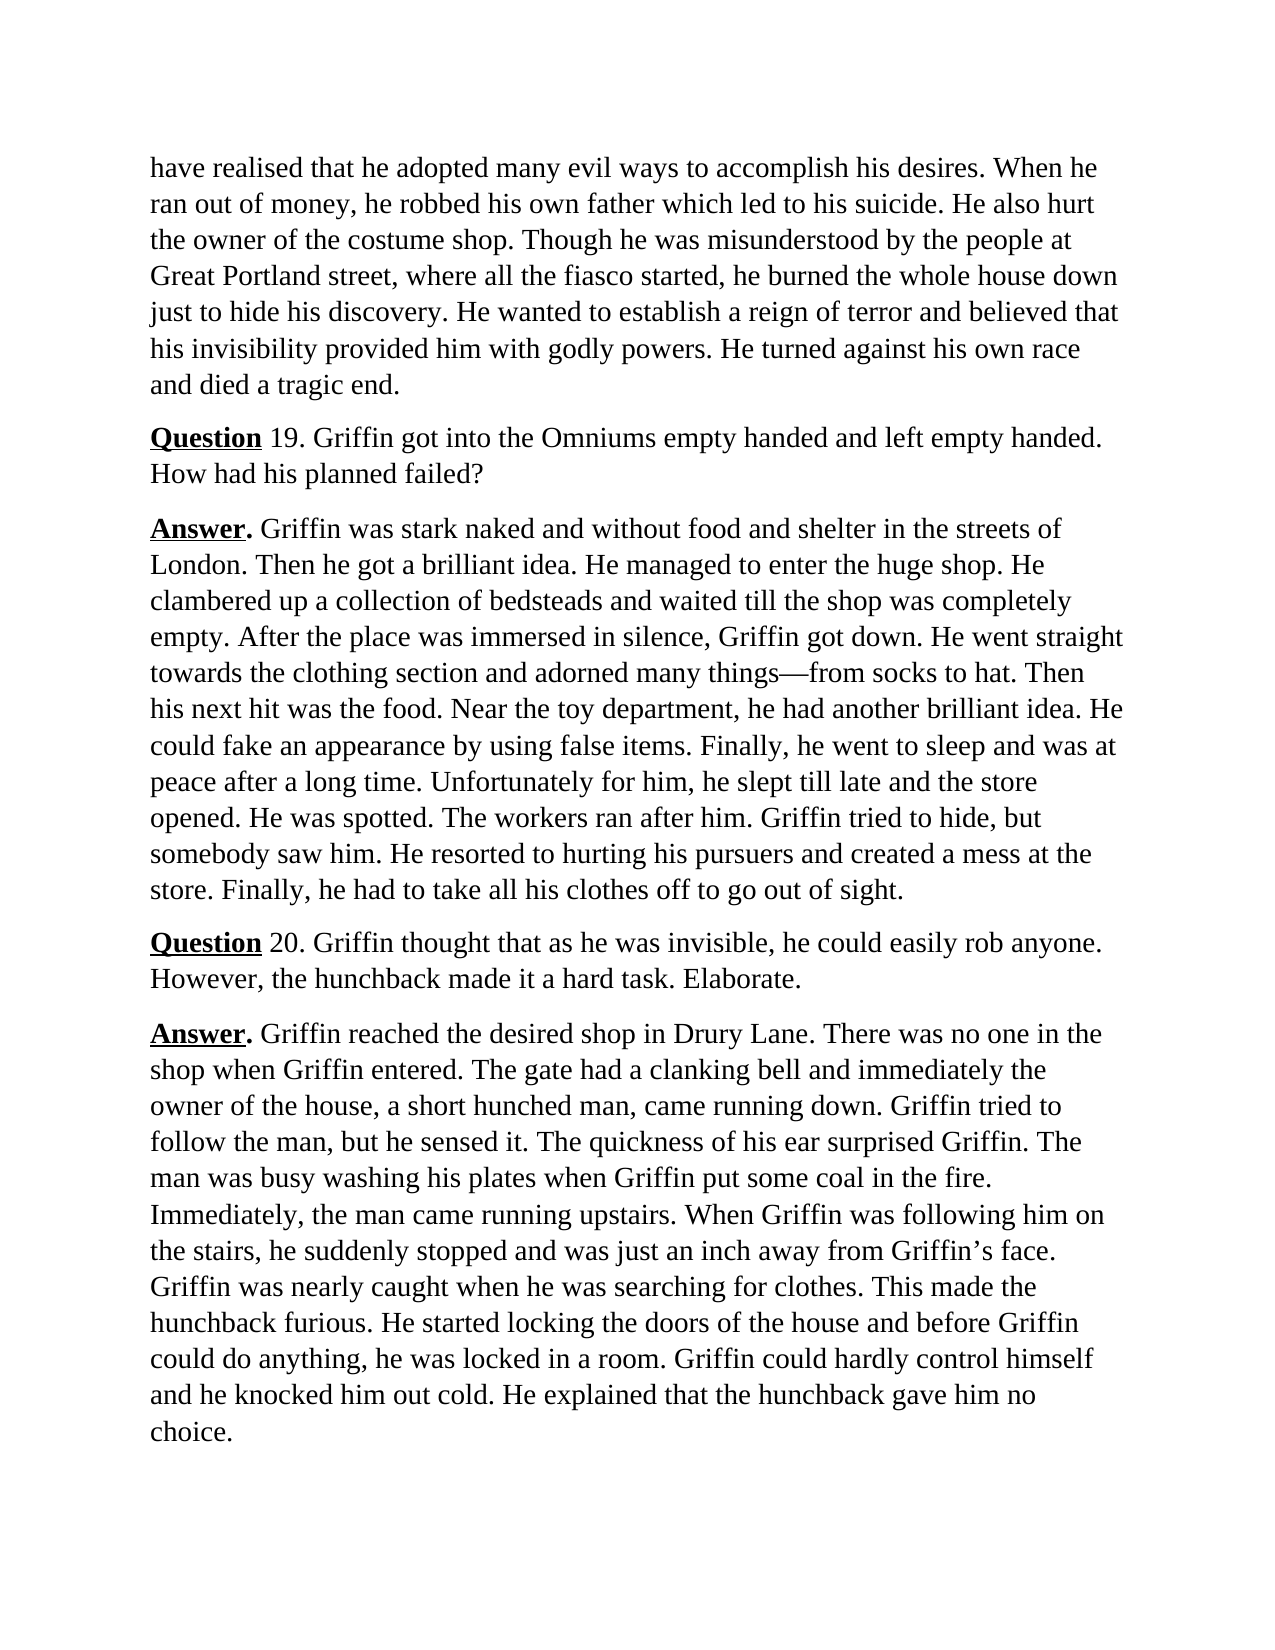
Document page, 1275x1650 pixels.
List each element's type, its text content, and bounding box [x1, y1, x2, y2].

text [150, 150, 1125, 400]
subtitle Question 19. Griffin got into the Omniums empty handed and left empty handed. How had his planned failed? [150, 420, 1125, 489]
subtitle Question 20. Griffin thought that as he was invisible, he could easily rob anyone. However, the hunchback made it a hard task. Elaborate. [150, 925, 1125, 995]
text Answer. Griffin was stark naked and without food and shelter in the streets of London. Then he got a brilliant idea. He managed to enter the huge shop. He clambered up a collection of bedsteads and waited till the shop was completely empty. After the place was immersed in silence, Griffin got down. He went straight towards the clothing section and adorned many things—from socks to hat. Then his next hit was the food. Near the toy department, he had another brilliant idea. He could fake an appearance by using false items. Finally, he went to sleep and was at peace after a long time. Unfortunately for him, he slept till late and the store opened. He was spotted. The workers ran after him. Griffin tried to hide, but somebody saw him. He resorted to hurting his pursuers and created a mess at the store. Finally, he had to take all his clothes off to go out of sight. [150, 511, 1125, 906]
text Answer. Griffin reached the desired shop in Drury Lane. There was no one in the shop when Griffin entered. The gate had a clanking bell and immediately the owner of the house, a short hunched man, came running down. Griffin tried to follow the man, but he sensed it. The quickness of his ear surprised Griffin. The man was busy washing his plates when Griffin put some coal in the fire. Immediately, the man came running upstairs. When Griffin was following him on the stairs, he suddenly stopped and was just an inch away from Griffin’s face. Griffin was nearly caught when he was searching for clothes. This made the hunchback furious. He started locking the doors of the house and before Griffin could do anything, he was locked in a room. Griffin could hardly control himself and he knocked him out cold. He explained that the hunchback gave him no choice. [150, 1016, 1125, 1447]
